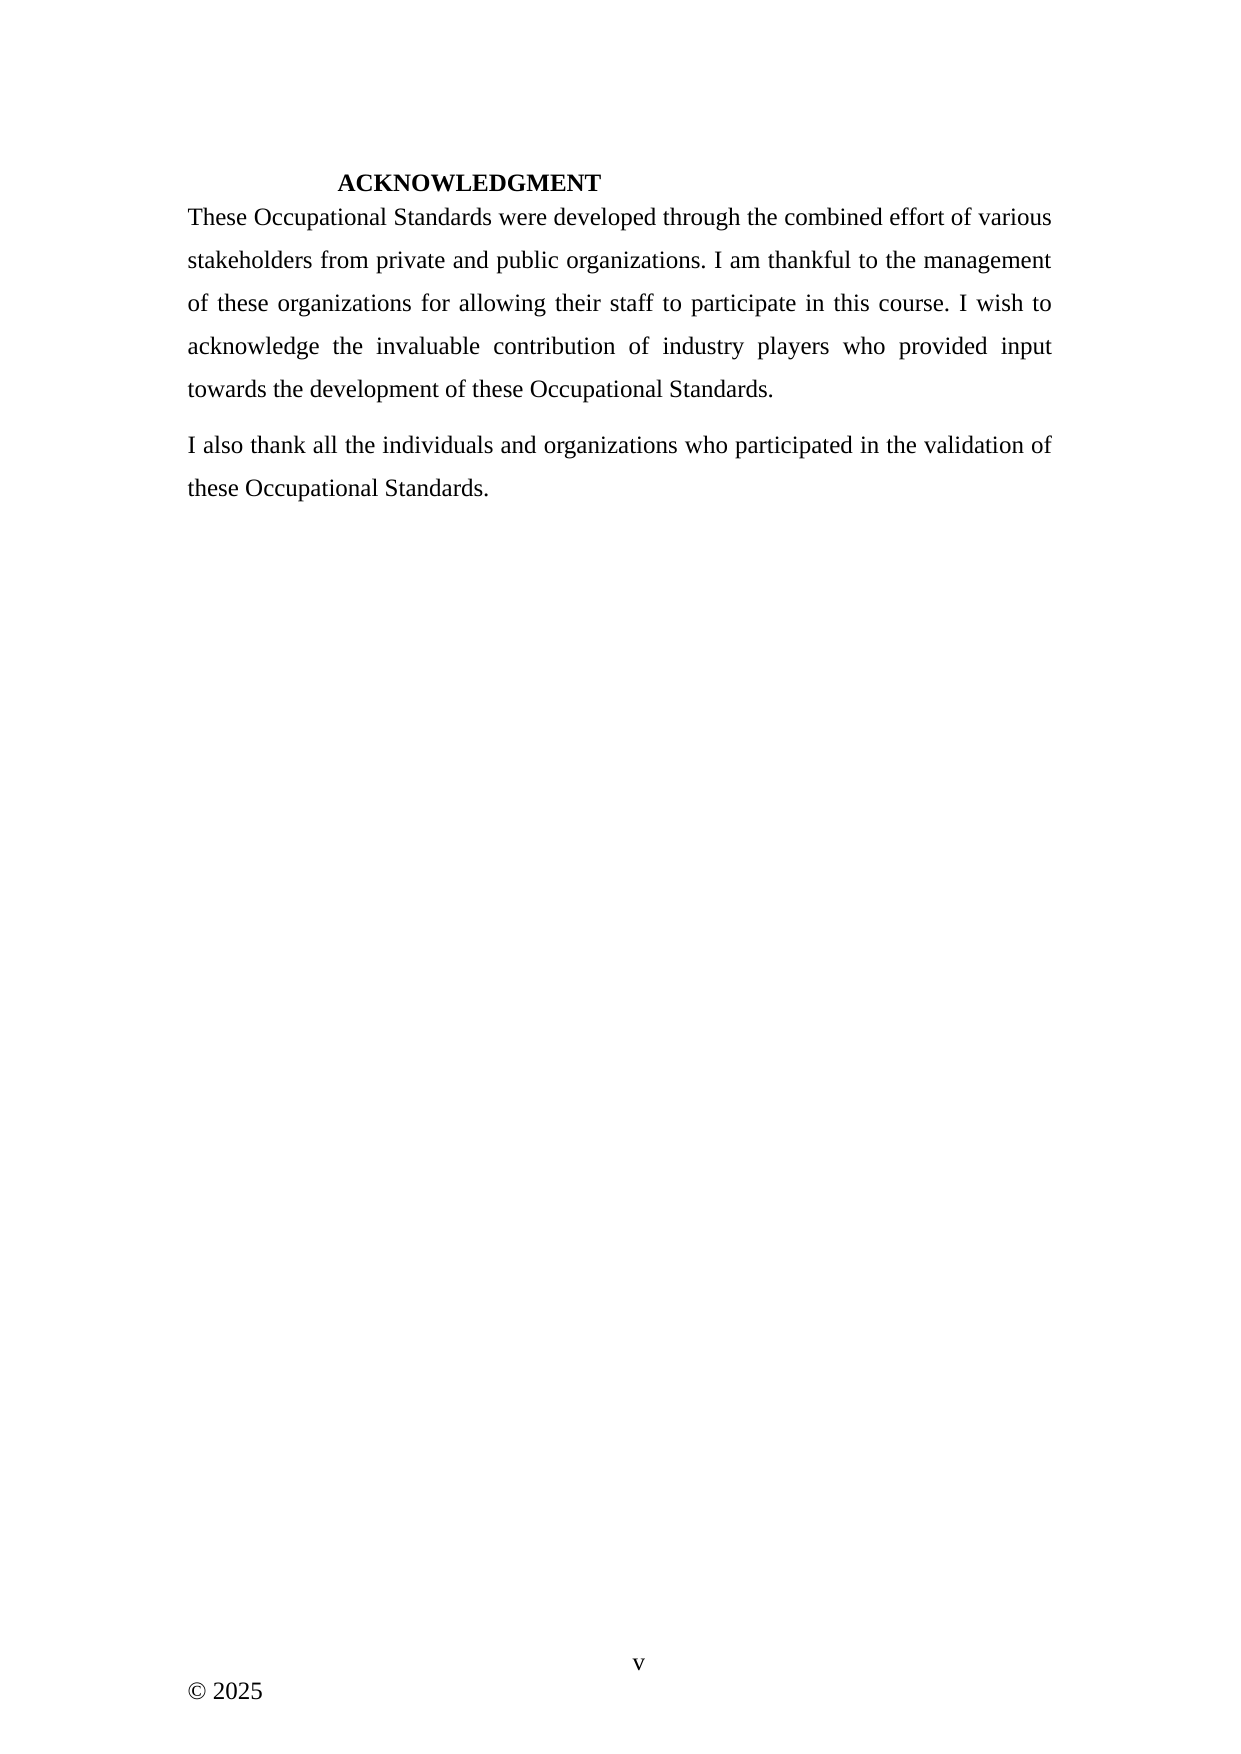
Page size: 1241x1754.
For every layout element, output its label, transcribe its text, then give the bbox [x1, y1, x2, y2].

text ACKNOWLEDGMENT [262, 168, 1053, 197]
text I also thank all the individuals and organizations who participated in the validation of these Occupational Standards. [187, 430, 1053, 502]
text These Occupational Standards were developed through the combined effort of various stakeholders from private and public organizations. I am thankful to the management of these organizations for allowing their staff to participate in this course. I wish to acknowledge the invaluable contribution of industry players who provided input towards the development of these Occupational Standards. [187, 202, 1053, 403]
